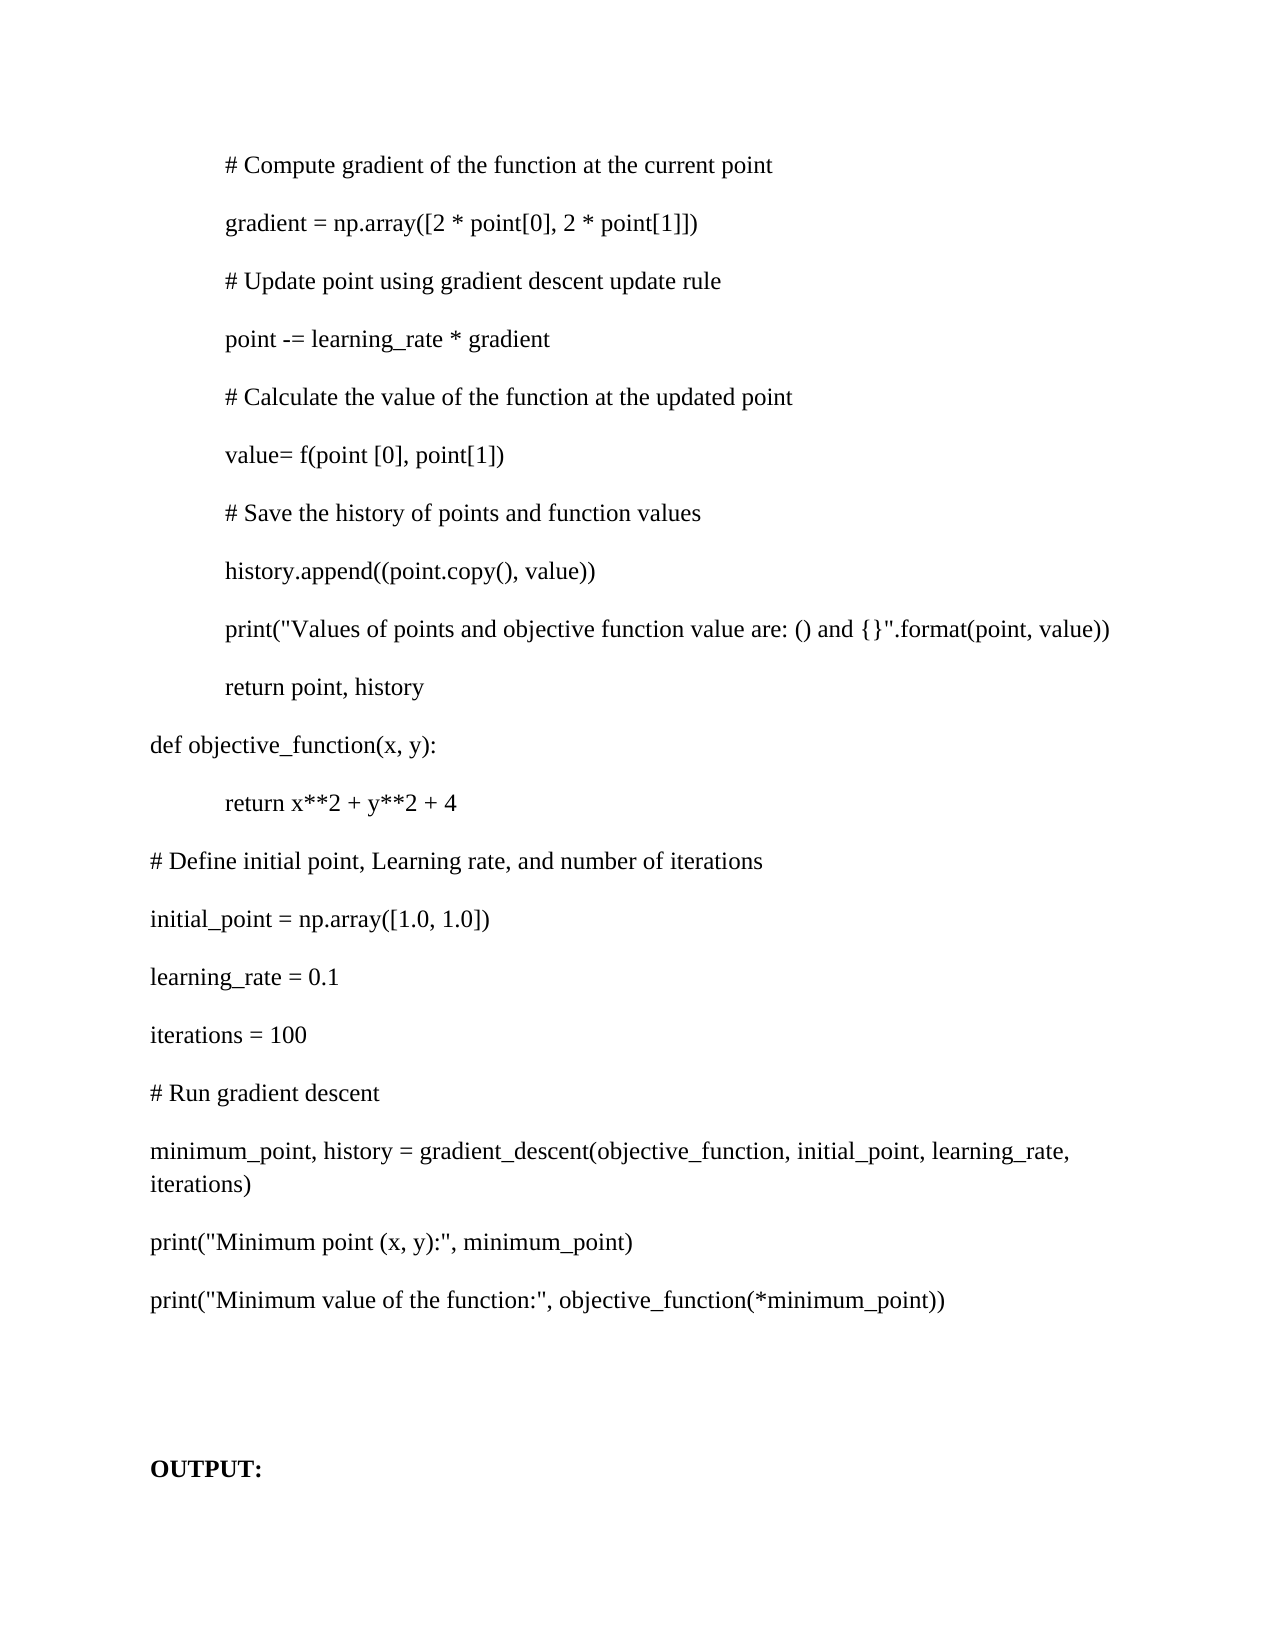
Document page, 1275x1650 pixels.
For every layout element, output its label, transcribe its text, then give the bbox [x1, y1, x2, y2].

text print("Minimum point (x, y):", minimum_point) [150, 1227, 1125, 1256]
text # Calculate the value of the function at the updated point [150, 382, 1125, 411]
text history.append((point.copy(), value)) [150, 556, 1125, 585]
text point -= learning_rate * gradient [150, 324, 1125, 353]
text # Run gradient descent [150, 1078, 1125, 1107]
text # Define initial point, Learning rate, and number of iterations [150, 846, 1125, 875]
text minimum_point, history = gradient_descent(objective_function, initial_point, learning_rate, iterations) [150, 1136, 1125, 1198]
text def objective_function(x, y): [150, 730, 1125, 759]
text iterations = 100 [150, 1020, 1125, 1049]
text gradient = np.array([2 * point[0], 2 * point[1]]) [150, 208, 1125, 237]
text print("Values of points and objective function value are: () and {}".format(point, value)) [150, 614, 1125, 643]
text # Update point using gradient descent update rule [150, 266, 1125, 295]
text print("Minimum value of the function:", objective_function(*minimum_point)) [150, 1285, 1125, 1314]
text learning_rate = 0.1 [150, 962, 1125, 991]
text # Save the history of points and function values [150, 498, 1125, 527]
text OUTPUT: [150, 1454, 1125, 1483]
text return x**2 + y**2 + 4 [150, 788, 1125, 817]
text value= f(point [0], point[1]) [150, 440, 1125, 469]
text # Compute gradient of the function at the current point [150, 150, 1125, 179]
text initial_point = np.array([1.0, 1.0]) [150, 904, 1125, 933]
text return point, history [150, 672, 1125, 701]
